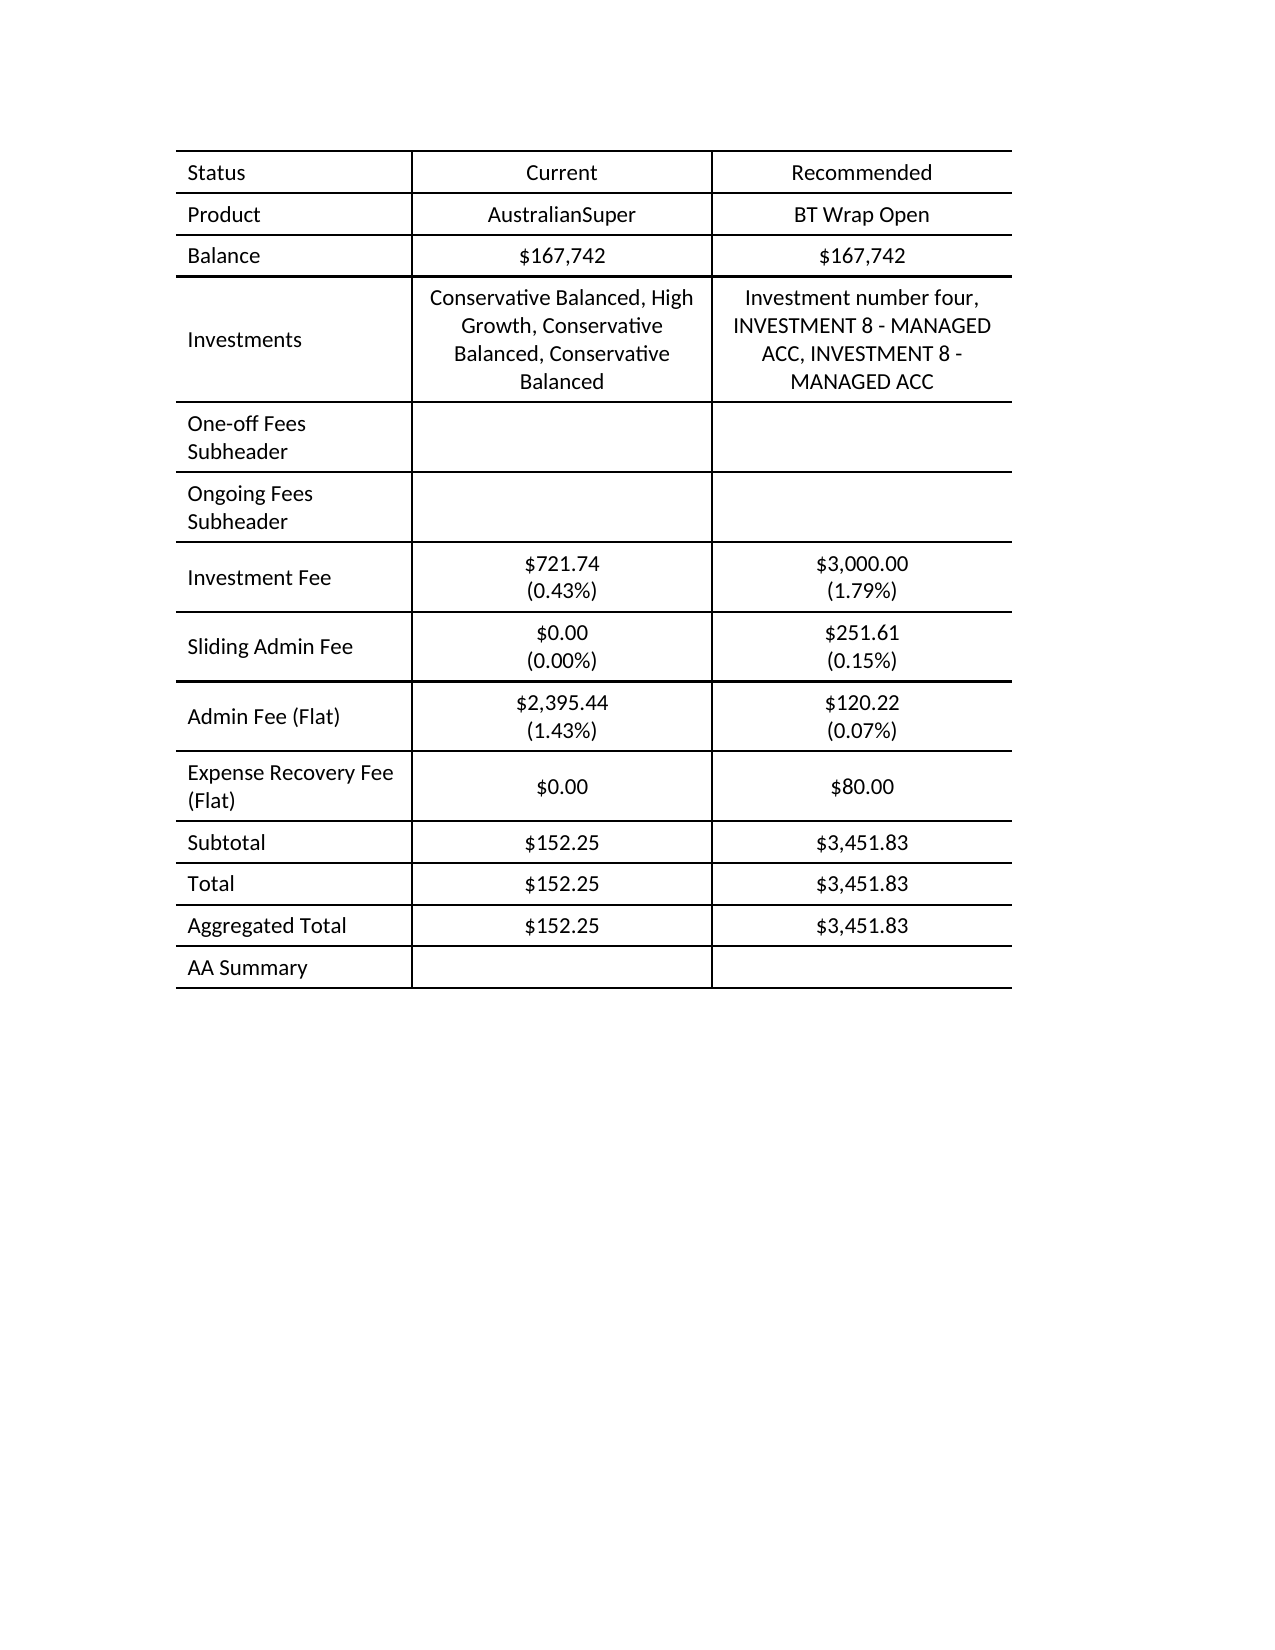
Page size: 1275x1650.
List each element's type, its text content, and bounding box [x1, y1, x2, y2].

table_cell Investment Fee [176, 543, 411, 611]
table_cell $167,742 [713, 236, 1012, 275]
table_cell $721.74 (0.43%) [413, 543, 711, 611]
table_cell $3,000.00 (1.79%) [713, 543, 1012, 611]
table_cell BT Wrap Open [713, 194, 1012, 233]
table_cell Balance [176, 236, 411, 275]
table_cell Total [176, 864, 411, 903]
table_cell Sliding Admin Fee [176, 613, 411, 680]
table_cell [413, 403, 711, 471]
table_cell Investments [176, 278, 411, 401]
table_header Current [413, 152, 711, 192]
table_cell [713, 947, 1012, 987]
table_cell $3,451.83 [713, 864, 1012, 903]
table_cell AustralianSuper [413, 194, 711, 233]
table_cell Ongoing Fees Subheader [176, 473, 411, 541]
table_cell Aggregated Total [176, 906, 411, 945]
table_cell Admin Fee (Flat) [176, 683, 411, 750]
table_cell $2,395.44 (1.43%) [413, 683, 711, 750]
table_cell Expense Recovery Fee (Flat) [176, 752, 411, 820]
table_cell [713, 403, 1012, 471]
table_header Recommended [713, 152, 1012, 192]
table_cell $167,742 [413, 236, 711, 275]
table_cell $152.25 [413, 906, 711, 945]
table_cell $3,451.83 [713, 822, 1012, 862]
table_cell Conservative Balanced, High Growth, Conservative Balanced, Conservative Balanced [413, 278, 711, 401]
table_cell $120.22 (0.07%) [713, 683, 1012, 750]
table_cell $3,451.83 [713, 906, 1012, 945]
table_cell [713, 473, 1012, 541]
table_cell $0.00 (0.00%) [413, 613, 711, 680]
table_cell $0.00 [413, 752, 711, 820]
table_cell [413, 473, 711, 541]
table_cell $80.00 [713, 752, 1012, 820]
table_cell One-off Fees Subheader [176, 403, 411, 471]
table_header Status [176, 152, 411, 192]
table_cell $152.25 [413, 864, 711, 903]
table_cell $152.25 [413, 822, 711, 862]
table_cell [413, 947, 711, 987]
table_cell $251.61 (0.15%) [713, 613, 1012, 680]
table_cell AA Summary [176, 947, 411, 987]
table_cell Subtotal [176, 822, 411, 862]
table_cell Product [176, 194, 411, 233]
table_cell Investment number four, INVESTMENT 8 - MANAGED ACC, INVESTMENT 8 - MANAGED ACC [713, 278, 1012, 401]
